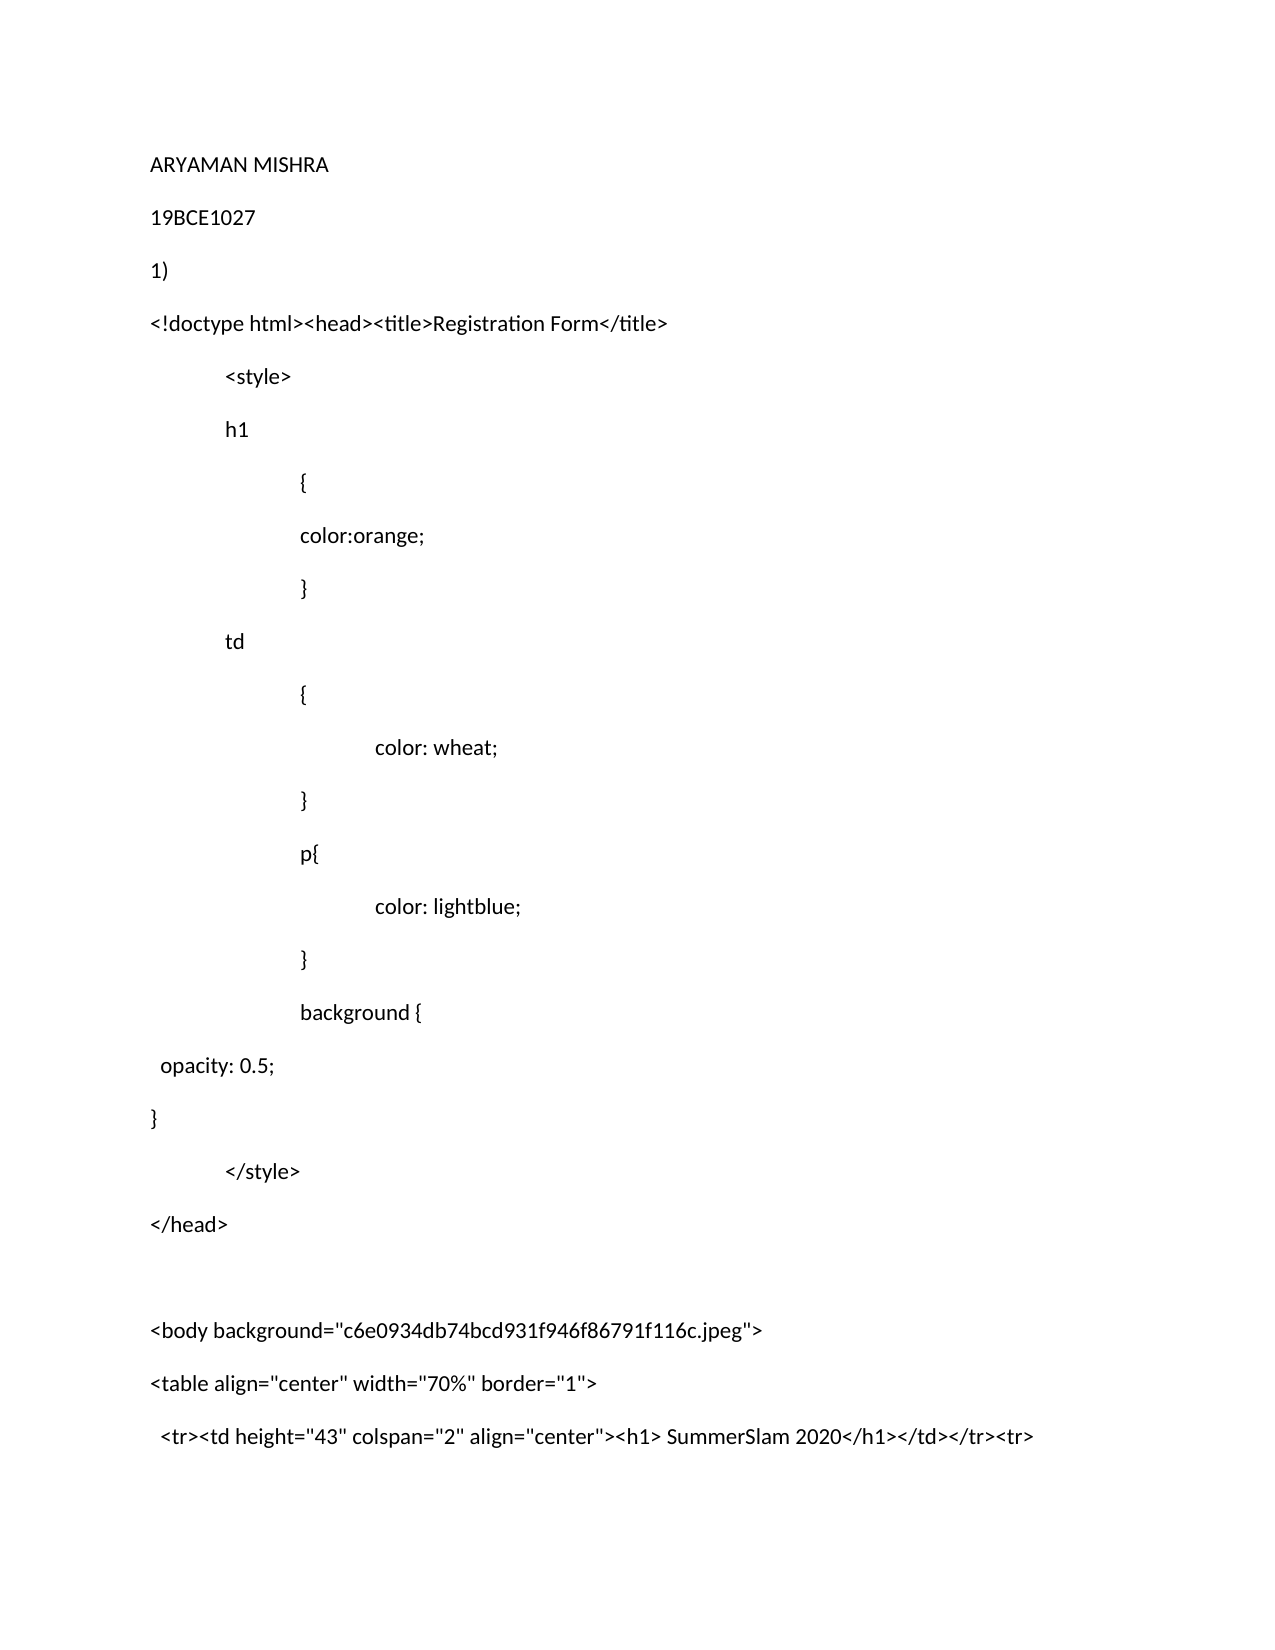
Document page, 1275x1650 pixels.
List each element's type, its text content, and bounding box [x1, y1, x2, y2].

text <body background="c6e0934db74bcd931f946f86791f116c.jpeg"> [150, 1316, 1125, 1344]
text background { [150, 998, 1125, 1026]
text <style> [150, 362, 1125, 390]
text } [150, 786, 1125, 814]
text } [150, 1104, 1125, 1132]
text opacity: 0.5; [150, 1051, 1125, 1079]
text color: wheat; [150, 733, 1125, 761]
text color: lightblue; [150, 892, 1125, 920]
text ARYAMAN MISHRA [150, 150, 1125, 178]
text h1 [150, 415, 1125, 443]
text p{ [150, 839, 1125, 867]
text } [150, 574, 1125, 602]
text { [150, 468, 1125, 496]
text </head> [150, 1210, 1125, 1238]
text color:orange; [150, 521, 1125, 549]
text 19BCE1027 [150, 203, 1125, 231]
text td [150, 627, 1125, 655]
text } [150, 945, 1125, 973]
text </style> [150, 1157, 1125, 1185]
text <!doctype html><head><title>Registration Form</title> [150, 309, 1125, 337]
text { [150, 680, 1125, 708]
text <tr><td height="43" colspan="2" align="center"><h1> SummerSlam 2020</h1></td></tr><tr> [150, 1422, 1125, 1451]
text <table align="center" width="70%" border="1"> [150, 1369, 1125, 1397]
text 1) [150, 256, 1125, 284]
